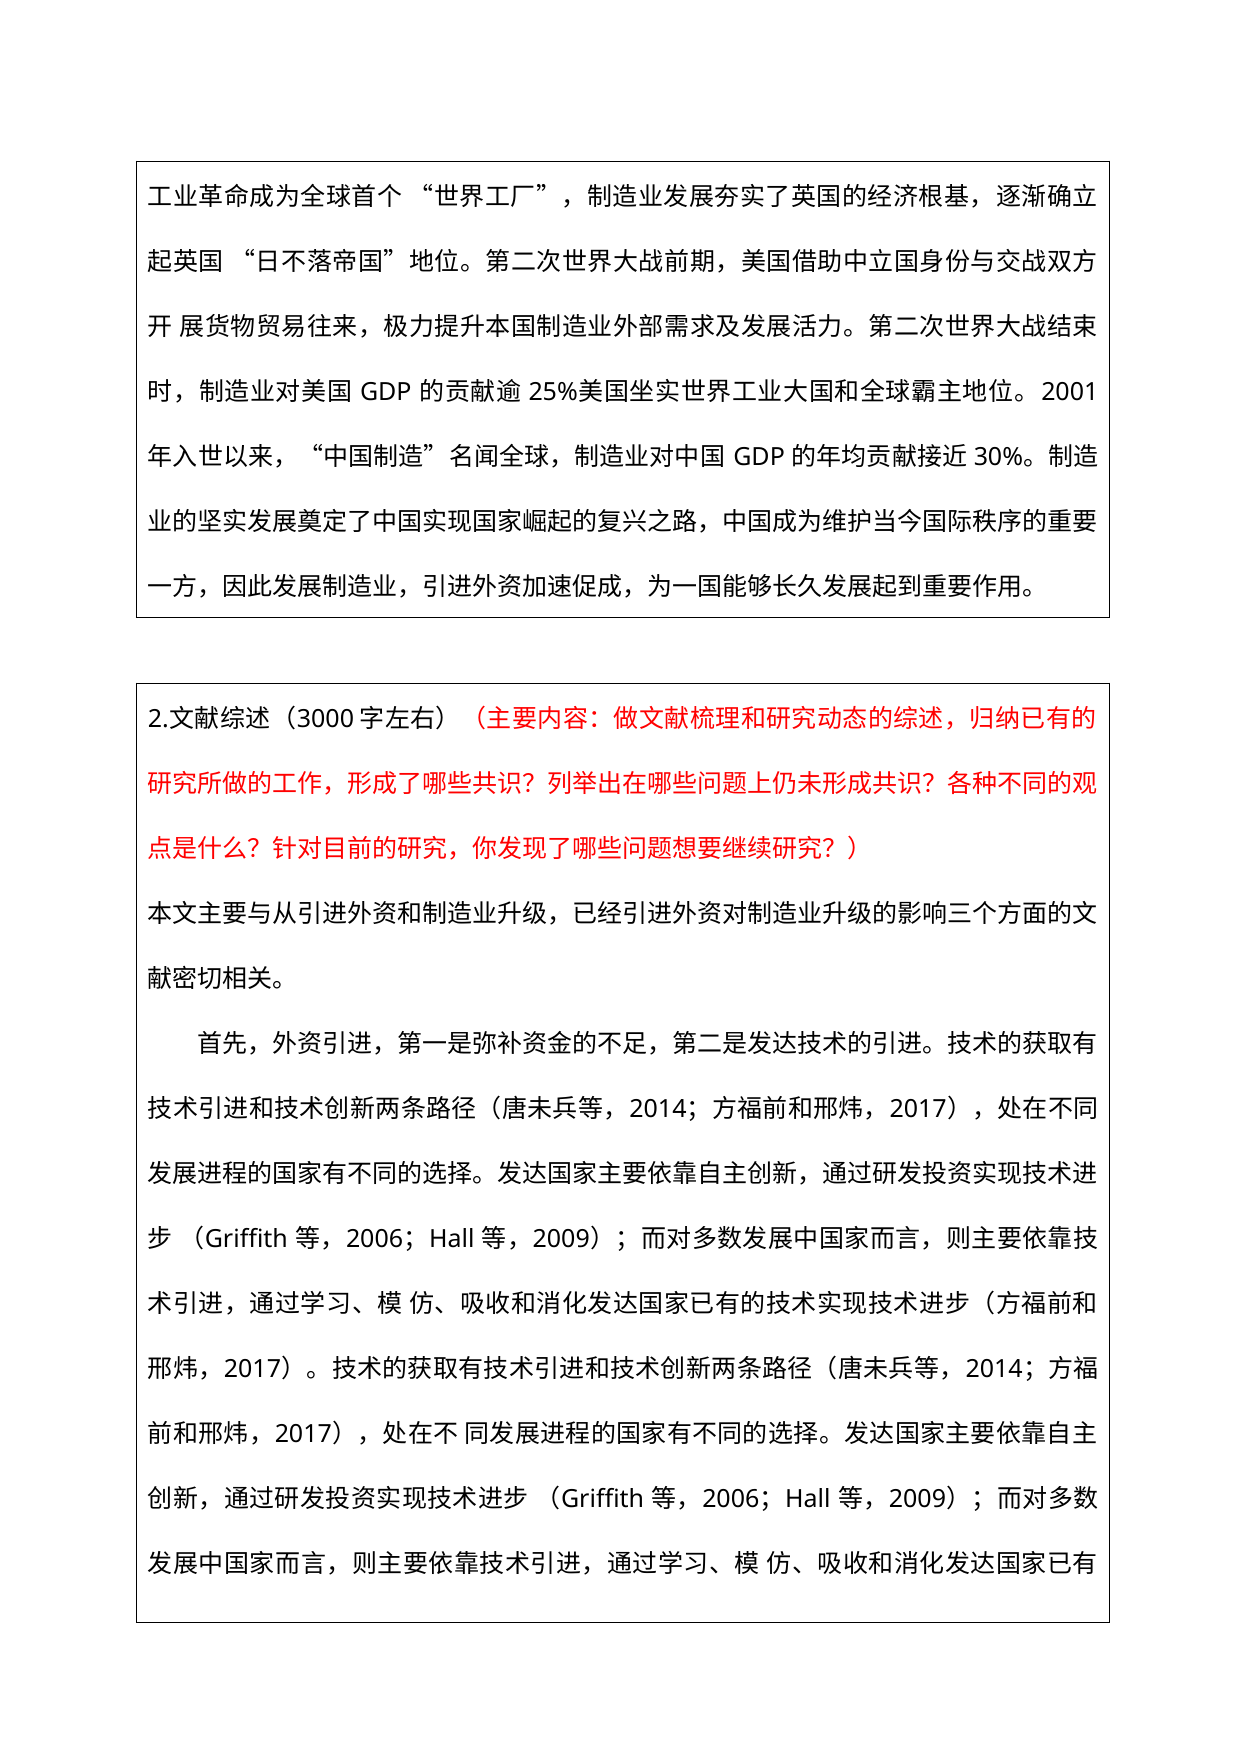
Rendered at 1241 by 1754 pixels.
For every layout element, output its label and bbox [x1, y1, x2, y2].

table_header [137, 684, 1109, 1622]
table_header [137, 162, 1109, 617]
